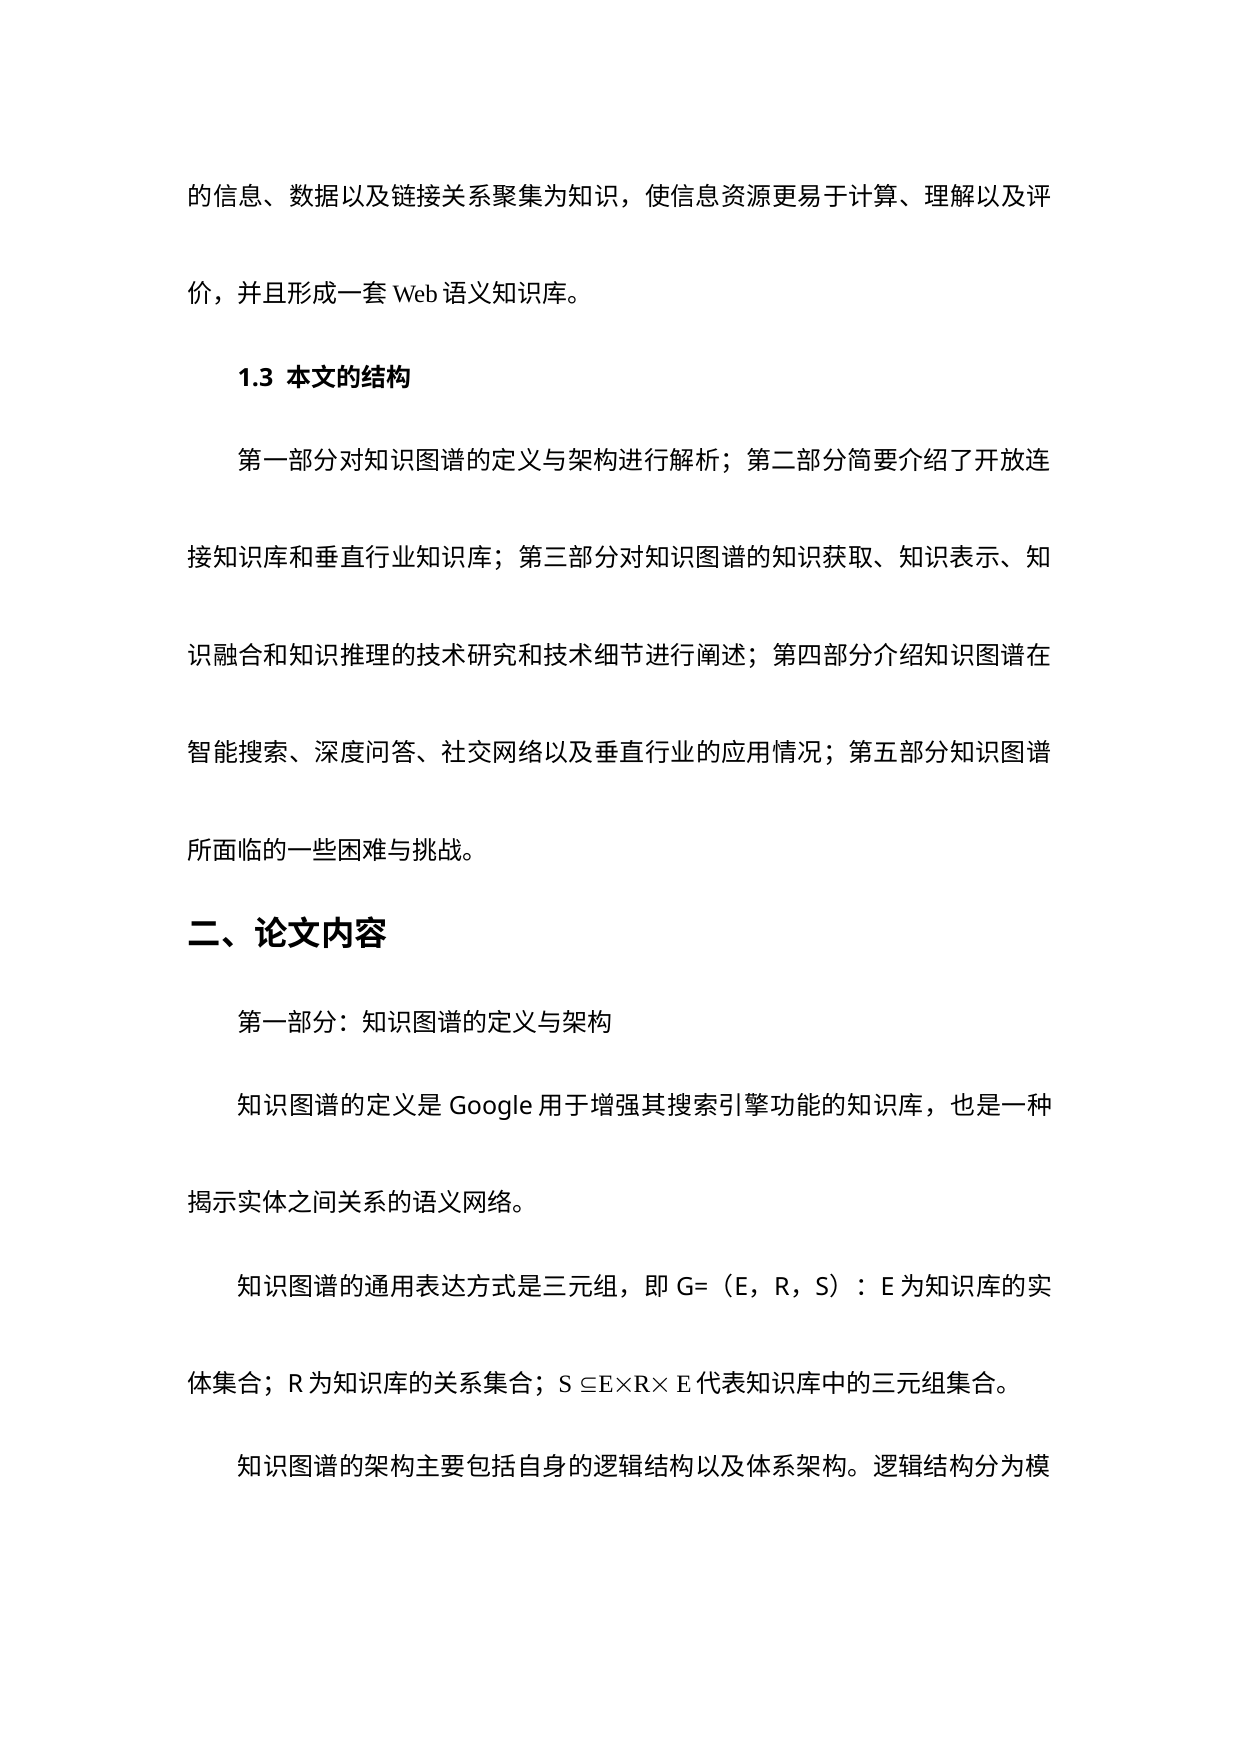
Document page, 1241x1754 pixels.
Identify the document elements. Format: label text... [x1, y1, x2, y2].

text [187, 162, 1053, 324]
text 1.3 本文的结构 [187, 343, 1053, 408]
text 第一部分对知识图谱的定义与架构进行解析；第二部分简要介绍了开放连接知识库和垂直行业知识库；第三部分对知识图谱的知识获取、知识表示、知识融合和知识推理的技术研究和技术细节进行阐述；第四部分介绍知识图谱在智能搜索、深度问答、社交网络以及垂直行业的应用情况；第五部分知识图谱所面临的一些困难与挑战。 [187, 426, 1053, 881]
text 第一部分：知识图谱的定义与架构 [187, 988, 1053, 1053]
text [187, 1432, 1053, 1497]
text 知识图谱的定义是Google用于增强其搜索引擎功能的知识库，也是一种揭示实体之间关系的语义网络。 [187, 1071, 1053, 1233]
text 知识图谱的通用表达方式是三元组，即G=（E，R，S）：E为知识库的实体集合；R为知识库的关系集合；S ER E代表知识库中的三元组集合。 [187, 1252, 1053, 1414]
text 二、论文内容 [187, 899, 1053, 964]
